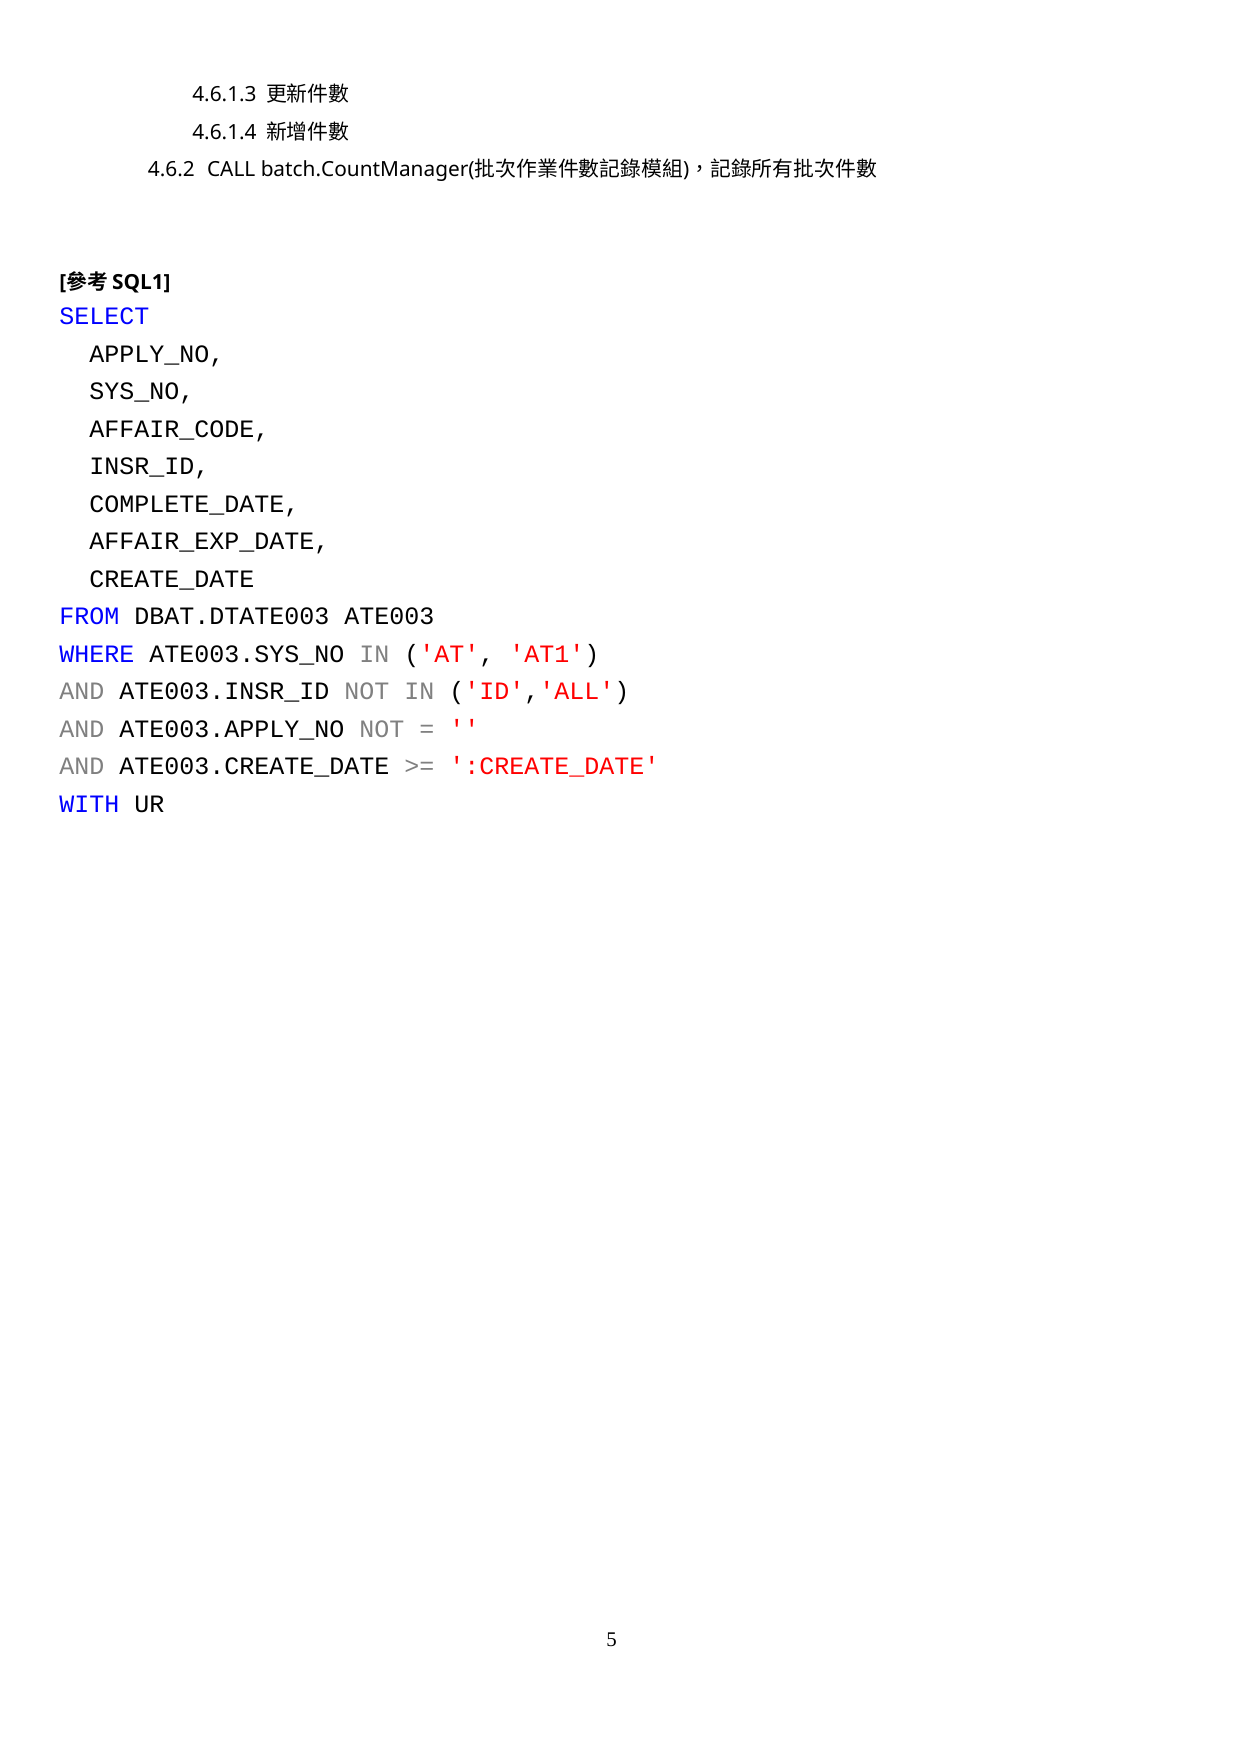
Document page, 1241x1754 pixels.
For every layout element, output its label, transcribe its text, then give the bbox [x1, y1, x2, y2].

text AFFAIR_EXP_DATE, [59, 524, 1163, 562]
text APPLY_NO, [59, 337, 1163, 374]
text AND ATE003.APPLY_NO NOT = '' [59, 712, 1163, 749]
text COMPLETE_DATE, [59, 487, 1163, 524]
list 新增件數 [192, 112, 1163, 149]
text FROM DBAT.DTATE003 ATE003 [59, 599, 1163, 637]
text WHERE ATE003.SYS_NO IN ('AT', 'AT1') [59, 637, 1163, 674]
text [參考SQL1] [59, 262, 1163, 299]
text CREATE_DATE [59, 562, 1163, 599]
text AFFAIR_CODE, [59, 412, 1163, 449]
text AND ATE003.CREATE_DATE >= ':CREATE_DATE' [59, 749, 1163, 787]
text SELECT [59, 299, 1163, 337]
text INSR_ID, [59, 449, 1163, 487]
list 更新件數 [192, 74, 1163, 112]
text AND ATE003.INSR_ID NOT IN ('ID','ALL') [59, 674, 1163, 712]
text WITH UR [59, 787, 1163, 824]
text SYS_NO, [59, 374, 1163, 412]
list CALL batch.CountManager(批次作業件數記錄模組)，記錄所有批次件數 [148, 149, 1163, 187]
